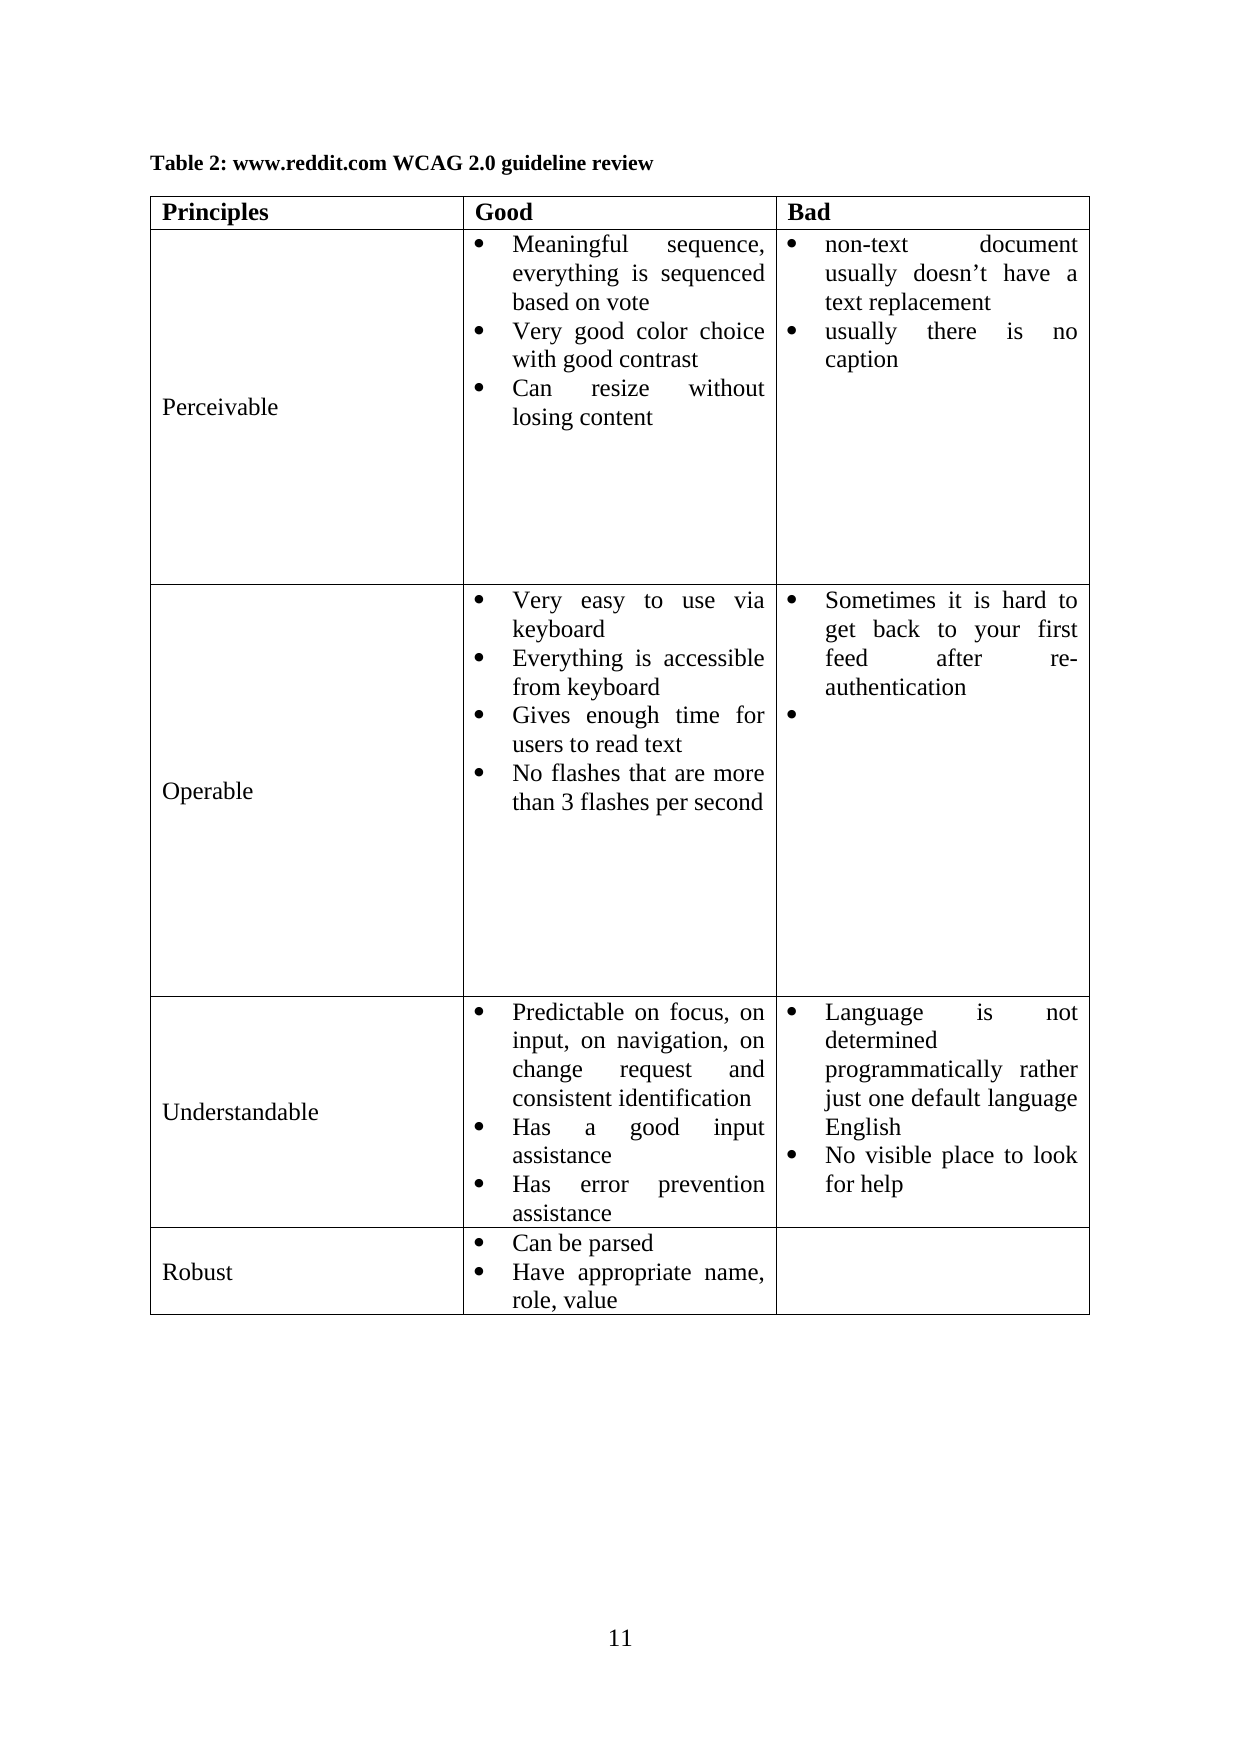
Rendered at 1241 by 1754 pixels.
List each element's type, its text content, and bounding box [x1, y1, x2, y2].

table_header Good [464, 197, 776, 228]
table_cell Language is not determined programmatically rather just one default language English No visible place to look for help [777, 997, 1089, 1227]
table_header Bad [777, 197, 1089, 228]
table_cell Meaningful sequence, everything is sequenced based on vote Very good color choice with good contrast Can resize without losing content [464, 230, 776, 584]
table_cell Very easy to use via keyboard Everything is accessible from keyboard Gives enough time for users to read text No flashes that are more than 3 flashes per second [464, 585, 776, 996]
table_cell Predictable on focus, on input, on navigation, on change request and consistent identification Has a good input assistance Has error prevention assistance [464, 997, 776, 1227]
table_cell Robust [151, 1228, 463, 1314]
table_cell Understandable [151, 997, 463, 1227]
table_cell Perceivable [151, 230, 463, 584]
table_cell Sometimes it is hard to get back to your first feed after re-authentication [777, 585, 1089, 996]
text Table 2: www.reddit.com WCAG 2.0 guideline review [150, 150, 1090, 175]
table_cell Operable [151, 585, 463, 996]
table_cell [777, 1228, 1089, 1314]
table_cell non-text document usually doesn’t have a text replacement usually there is no caption [777, 230, 1089, 584]
table_cell Can be parsed Have appropriate name, role, value [464, 1228, 776, 1314]
table_header Principles [151, 197, 463, 228]
